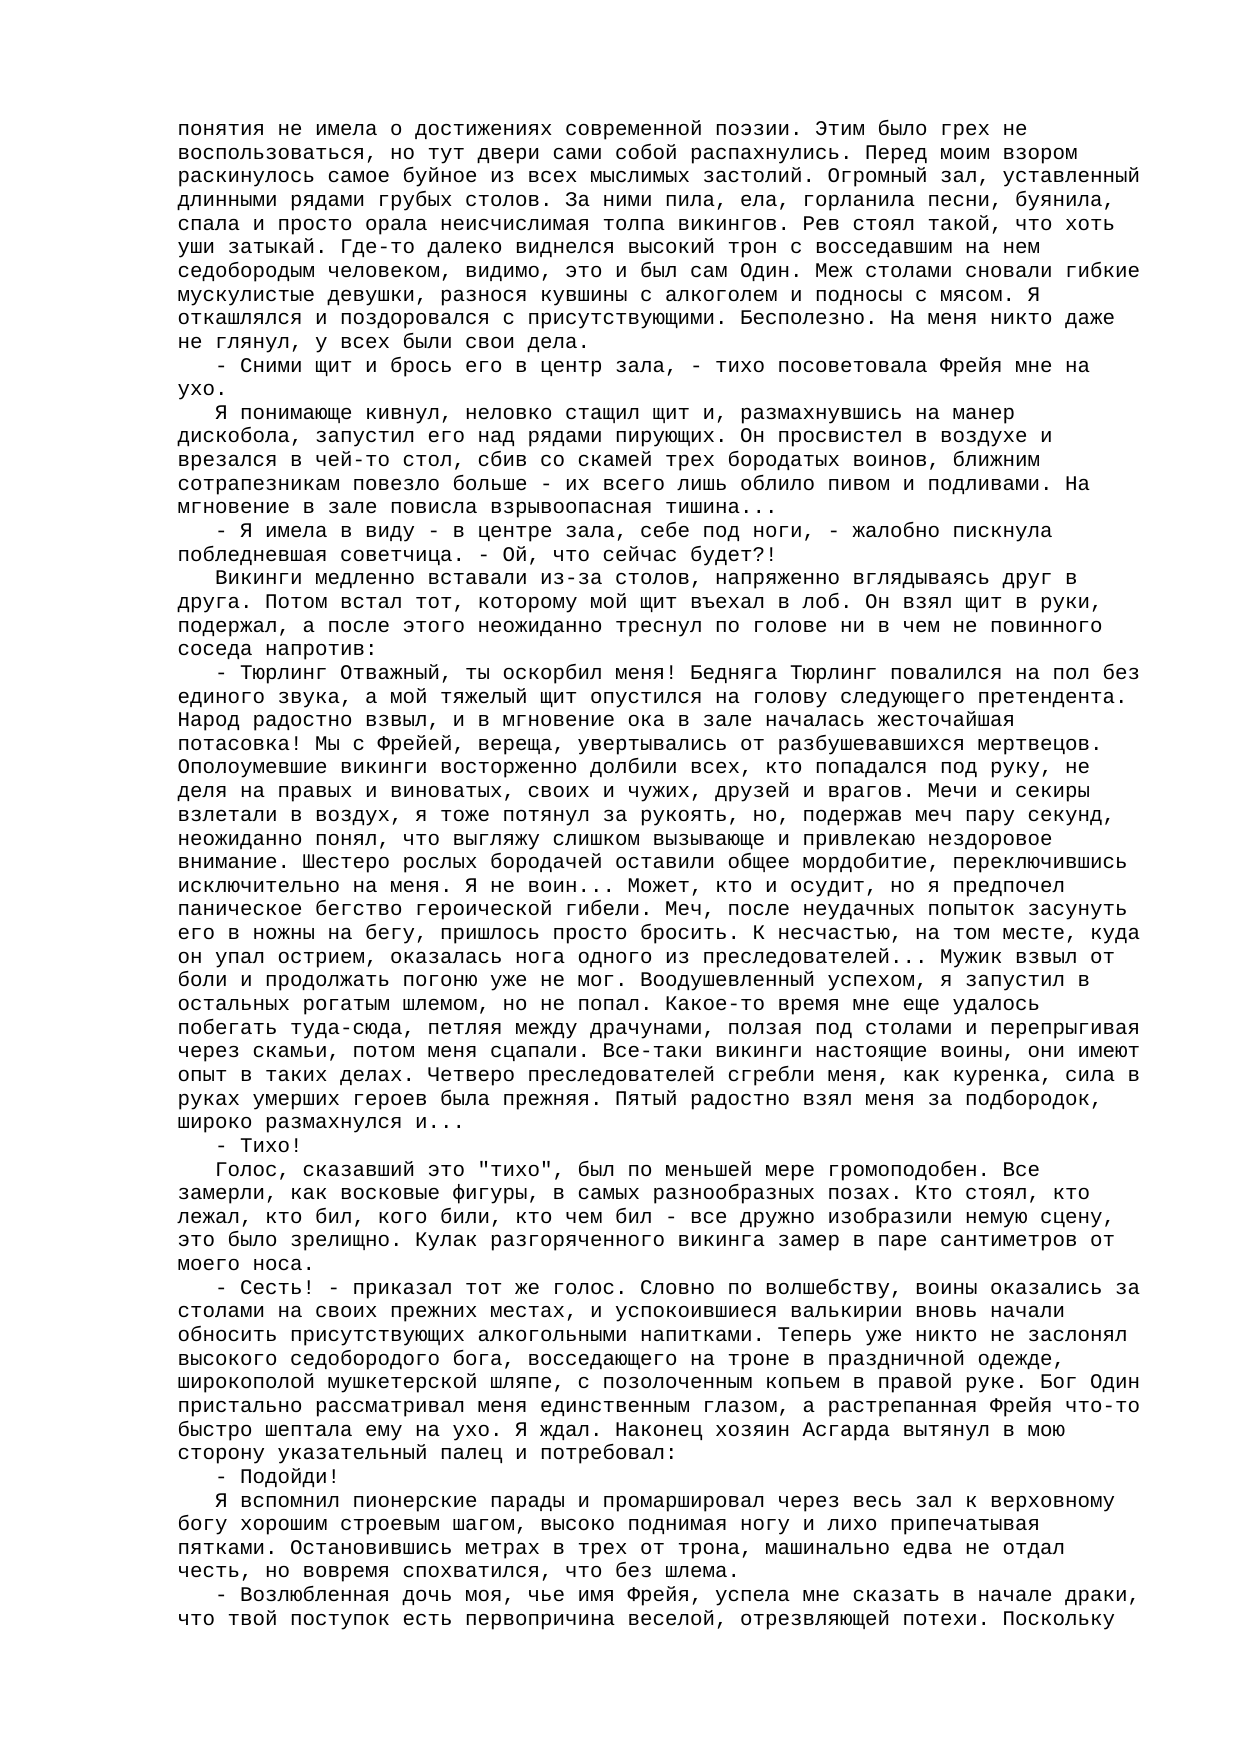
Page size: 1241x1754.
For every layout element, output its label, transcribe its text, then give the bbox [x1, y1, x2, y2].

text Голос, сказавший это "тихо", был по меньшей мере громоподобен. Все замерли, как восковые фигуры, в самых разнообразных позах. Кто стоял, кто лежал, кто бил, кого били, кто чем бил - все дружно изобразили немую сцену, это было зрелищно. Кулак разгоряченного викинга замер в паре сантиметров от моего носа. [177, 1158, 1152, 1277]
text - Тюрлинг Отважный, ты оскорбил меня! Бедняга Тюрлинг повалился на пол без единого звука, а мой тяжелый щит опустился на голову следующего претендента. Народ радостно взвыл, и в мгновение ока в зале началась жесточайшая потасовка! Мы с Фрейей, вереща, увертывались от разбушевавшихся мертвецов. Ополоумевшие викинги восторженно долбили всех, кто попадался под руку, не деля на правых и виноватых, своих и чужих, друзей и врагов. Мечи и секиры взлетали в воздух, я тоже потянул за рукоять, но, подержав меч пару секунд, неожиданно понял, что выгляжу слишком вызывающе и привлекаю нездоровое внимание. Шестеро рослых бородачей оставили общее мордобитие, переключившись исключительно на меня. Я не воин... Может, кто и осудит, но я предпочел паническое бегство героической гибели. Меч, после неудачных попыток засунуть его в ножны на бегу, пришлось просто бросить. К несчастью, на том месте, куда он упал острием, оказалась нога одного из преследователей... Мужик взвыл от боли и продолжать погоню уже не мог. Воодушевленный успехом, я запустил в остальных рогатым шлемом, но не попал. Какое-то время мне еще удалось побегать туда-сюда, петляя между драчунами, ползая под столами и перепрыгивая через скамьи, потом меня сцапали. Все-таки викинги настоящие воины, они имеют опыт в таких делах. Четверо преследователей сгребли меня, как куренка, сила в руках умерших героев была прежняя. Пятый радостно взял меня за подбородок, широко размахнулся и... [177, 662, 1152, 1135]
text - Подойди! [177, 1466, 1152, 1489]
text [177, 1584, 1152, 1631]
text - Я имела в виду - в центре зала, себе под ноги, - жалобно пискнула побледневшая советчица. - Ой, что сейчас будет?! [177, 520, 1152, 567]
text Я понимающе кивнул, неловко стащил щит и, размахнувшись на манер дискобола, запустил его над рядами пирующих. Он просвистел в воздухе и врезался в чей-то стол, сбив со скамей трех бородатых воинов, ближним сотрапезникам повезло больше - их всего лишь облило пивом и подливами. На мгновение в зале повисла взрывоопасная тишина... [177, 402, 1152, 520]
text - Сесть! - приказал тот же голос. Словно по волшебству, воины оказались за столами на своих прежних местах, и успокоившиеся валькирии вновь начали обносить присутствующих алкогольными напитками. Теперь уже никто не заслонял высокого седобородого бога, восседающего на троне в праздничной одежде, широкополой мушкетерской шляпе, с позолоченным копьем в правой руке. Бог Один пристально рассматривал меня единственным глазом, а растрепанная Фрейя что-то быстро шептала ему на ухо. Я ждал. Наконец хозяин Асгарда вытянул в мою сторону указательный палец и потребовал: [177, 1277, 1152, 1466]
text - Тихо! [177, 1135, 1152, 1158]
text - Сними щит и брось его в центр зала, - тихо посоветовала Фрейя мне на ухо. [177, 354, 1152, 402]
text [177, 118, 1152, 354]
text Викинги медленно вставали из-за столов, напряженно вглядываясь друг в друга. Потом встал тот, которому мой щит въехал в лоб. Он взял щит в руки, подержал, а после этого неожиданно треснул по голове ни в чем не повинного соседа напротив: [177, 567, 1152, 662]
text Я вспомнил пионерские парады и промаршировал через весь зал к верховному богу хорошим строевым шагом, высоко поднимая ногу и лихо припечатывая пятками. Остановившись метрах в трех от трона, машинально едва не отдал честь, но вовремя спохватился, что без шлема. [177, 1489, 1152, 1584]
